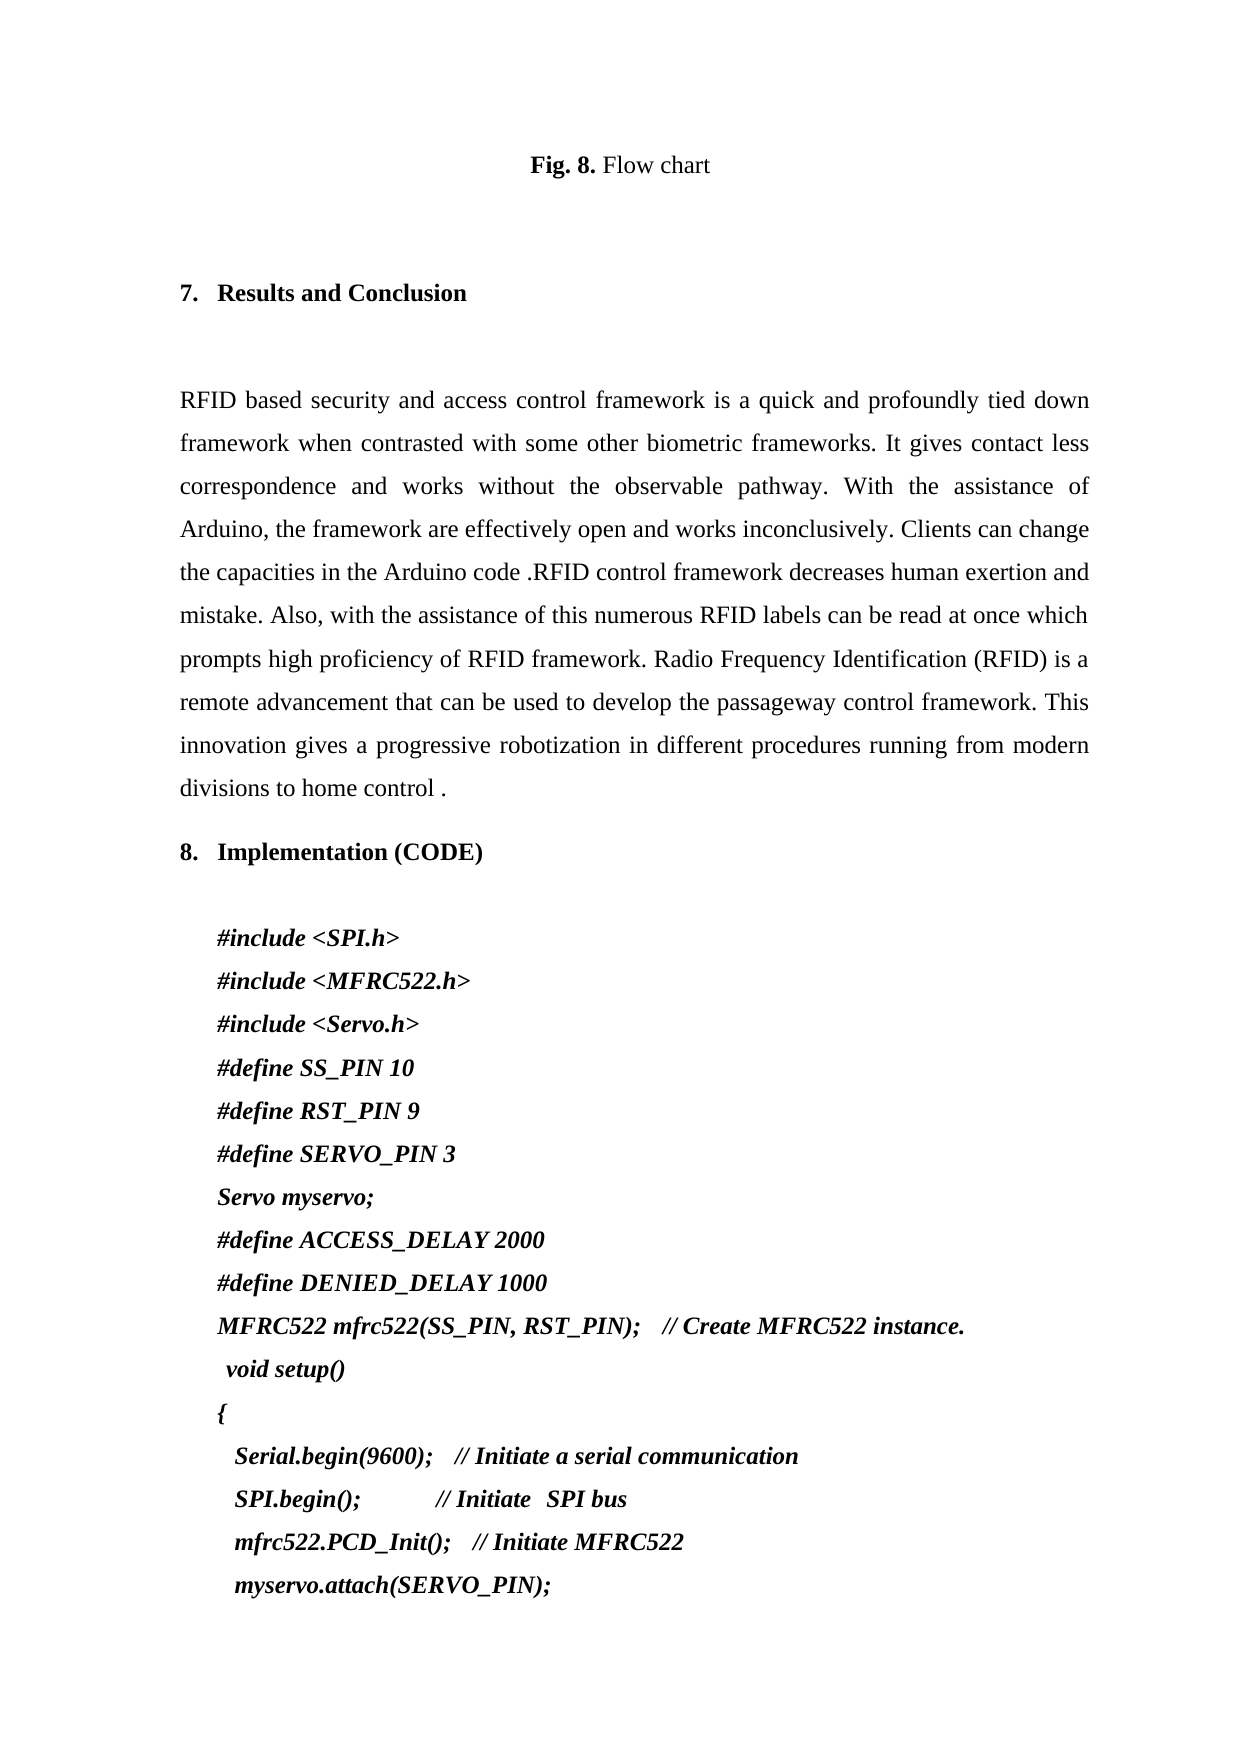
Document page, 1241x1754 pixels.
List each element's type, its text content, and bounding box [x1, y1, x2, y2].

list SPI.begin(); // Initiate SPI bus [217, 1484, 1090, 1513]
list { [217, 1398, 1090, 1426]
list Results and Conclusion [179, 278, 1090, 307]
list #include <SPI.h> [217, 923, 1090, 952]
list Servo myservo; [217, 1182, 1090, 1211]
list MFRC522 mfrc522(SS_PIN, RST_PIN); // Create MFRC522 instance. [217, 1311, 1090, 1340]
list #include <Servo.h> [217, 1009, 1090, 1038]
list #define DENIED_DELAY 1000 [217, 1268, 1090, 1297]
list #define SS_PIN 10 [217, 1053, 1090, 1081]
list myservo.attach(SERVO_PIN); [217, 1570, 1090, 1599]
list #define RST_PIN 9 [217, 1096, 1090, 1124]
text RFID based security and access control framework is a quick and profoundly tied down framework when contrasted with some other biometric frameworks. It gives contact less correspondence and works without the observable pathway. With the assistance of Arduino, the framework are effectively open and works inconclusively. Clients can change the capacities in the Arduino code .RFID control framework decreases human exertion and mistake. Also, with the assistance of this numerous RFID labels can be read at once which prompts high proficiency of RFID framework. Radio Frequency Identification (RFID) is a remote advancement that can be used to develop the passageway control framework. This innovation gives a progressive robotization in different procedures running from modern divisions to home control . [179, 385, 1090, 802]
list #define ACCESS_DELAY 2000 [217, 1225, 1090, 1254]
list Serial.begin(9600); // Initiate a serial communication [217, 1441, 1090, 1469]
list void setup() [217, 1354, 1090, 1383]
list mfrc522.PCD_Init(); // Initiate MFRC522 [217, 1527, 1090, 1556]
list Implementation (CODE) [179, 837, 1090, 866]
list #include <MFRC522.h> [217, 966, 1090, 995]
list #define SERVO_PIN 3 [217, 1139, 1090, 1168]
text Fig. 8. Flow chart [150, 150, 1090, 179]
